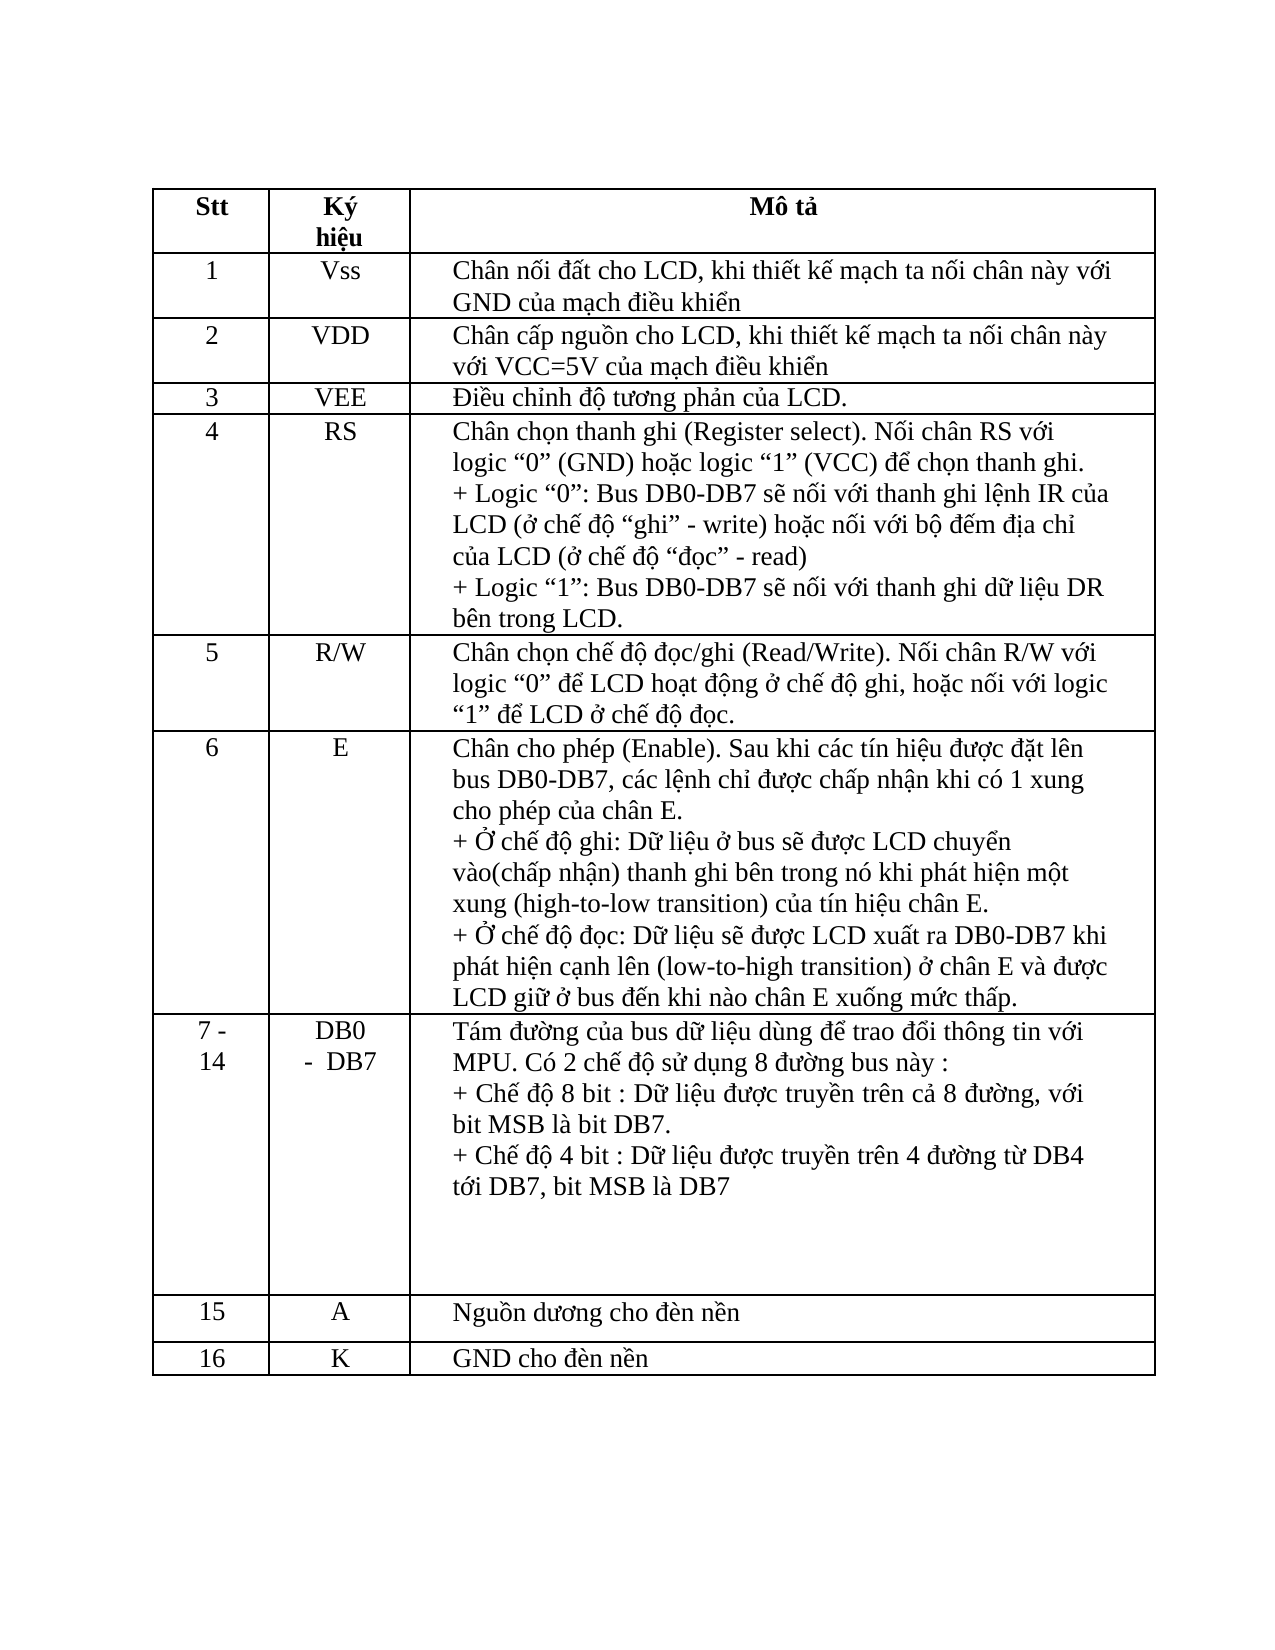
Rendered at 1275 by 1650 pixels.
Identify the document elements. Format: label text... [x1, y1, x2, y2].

table_cell Chân chọn chế độ đọc/ghi (Read/Write). Nối chân R/W với logic “0” để LCD hoạt động ở chế độ ghi, hoặc nối với logic “1” để LCD ở chế độ đọc. [411, 636, 1154, 730]
table_cell 15 [154, 1296, 268, 1341]
table_cell K [270, 1343, 409, 1374]
table_cell Điều chỉnh độ tương phản của LCD. [411, 384, 1154, 412]
table_cell RS [270, 415, 409, 633]
table_cell Vss [270, 254, 409, 317]
table_cell 6 [154, 732, 268, 1013]
table_header Mô tả [411, 190, 1154, 252]
table_cell 4 [154, 415, 268, 633]
table_cell 16 [154, 1343, 268, 1374]
table_cell 1 [154, 254, 268, 317]
table_cell GND cho đèn nền [411, 1343, 1154, 1374]
table_cell Chân cấp nguồn cho LCD, khi thiết kế mạch ta nối chân này với VCC=5V của mạch điều khiển [411, 319, 1154, 382]
table_cell DB0 - DB7 [270, 1015, 409, 1293]
table_cell Chân nối đất cho LCD, khi thiết kế mạch ta nối chân này với GND của mạch điều khiển [411, 254, 1154, 317]
table_cell 3 [154, 384, 268, 412]
table_cell VDD [270, 319, 409, 382]
table_cell A [270, 1296, 409, 1341]
table_cell Chân cho phép (Enable). Sau khi các tín hiệu được đặt lên bus DB0-DB7, các lệnh chỉ được chấp nhận khi có 1 xung cho phép của chân E. + Ở chế độ ghi: Dữ liệu ở bus sẽ được LCD chuyển vào(chấp nhận) thanh ghi bên trong nó khi phát hiện một xung (high-to-low transition) của tín hiệu chân E. + Ở chế độ đọc: Dữ liệu sẽ được LCD xuất ra DB0-DB7 khi phát hiện cạnh lên (low-to-high transition) ở chân E và được LCD giữ ở bus đến khi nào chân E xuống mức thấp. [411, 732, 1154, 1013]
table_cell 5 [154, 636, 268, 730]
table_cell E [270, 732, 409, 1013]
table_cell VEE [270, 384, 409, 412]
table_cell Chân chọn thanh ghi (Register select). Nối chân RS với logic “0” (GND) hoặc logic “1” (VCC) để chọn thanh ghi. + Logic “0”: Bus DB0-DB7 sẽ nối với thanh ghi lệnh IR của LCD (ở chế độ “ghi” - write) hoặc nối với bộ đếm địa chỉ của LCD (ở chế độ “đọc” - read) + Logic “1”: Bus DB0-DB7 sẽ nối với thanh ghi dữ liệu DR bên trong LCD. [411, 415, 1154, 633]
table_header Stt [154, 190, 268, 252]
table_header Ký hiệu [270, 190, 409, 252]
table_cell 2 [154, 319, 268, 382]
table_cell Tám đường của bus dữ liệu dùng để trao đổi thông tin với MPU. Có 2 chế độ sử dụng 8 đường bus này : + Chế độ 8 bit : Dữ liệu được truyền trên cả 8 đường, với bit MSB là bit DB7. + Chế độ 4 bit : Dữ liệu được truyền trên 4 đường từ DB4 tới DB7, bit MSB là DB7 [411, 1015, 1154, 1293]
table_cell 7 - 14 [154, 1015, 268, 1293]
table_cell R/W [270, 636, 409, 730]
table_cell Nguồn dương cho đèn nền [411, 1296, 1154, 1341]
